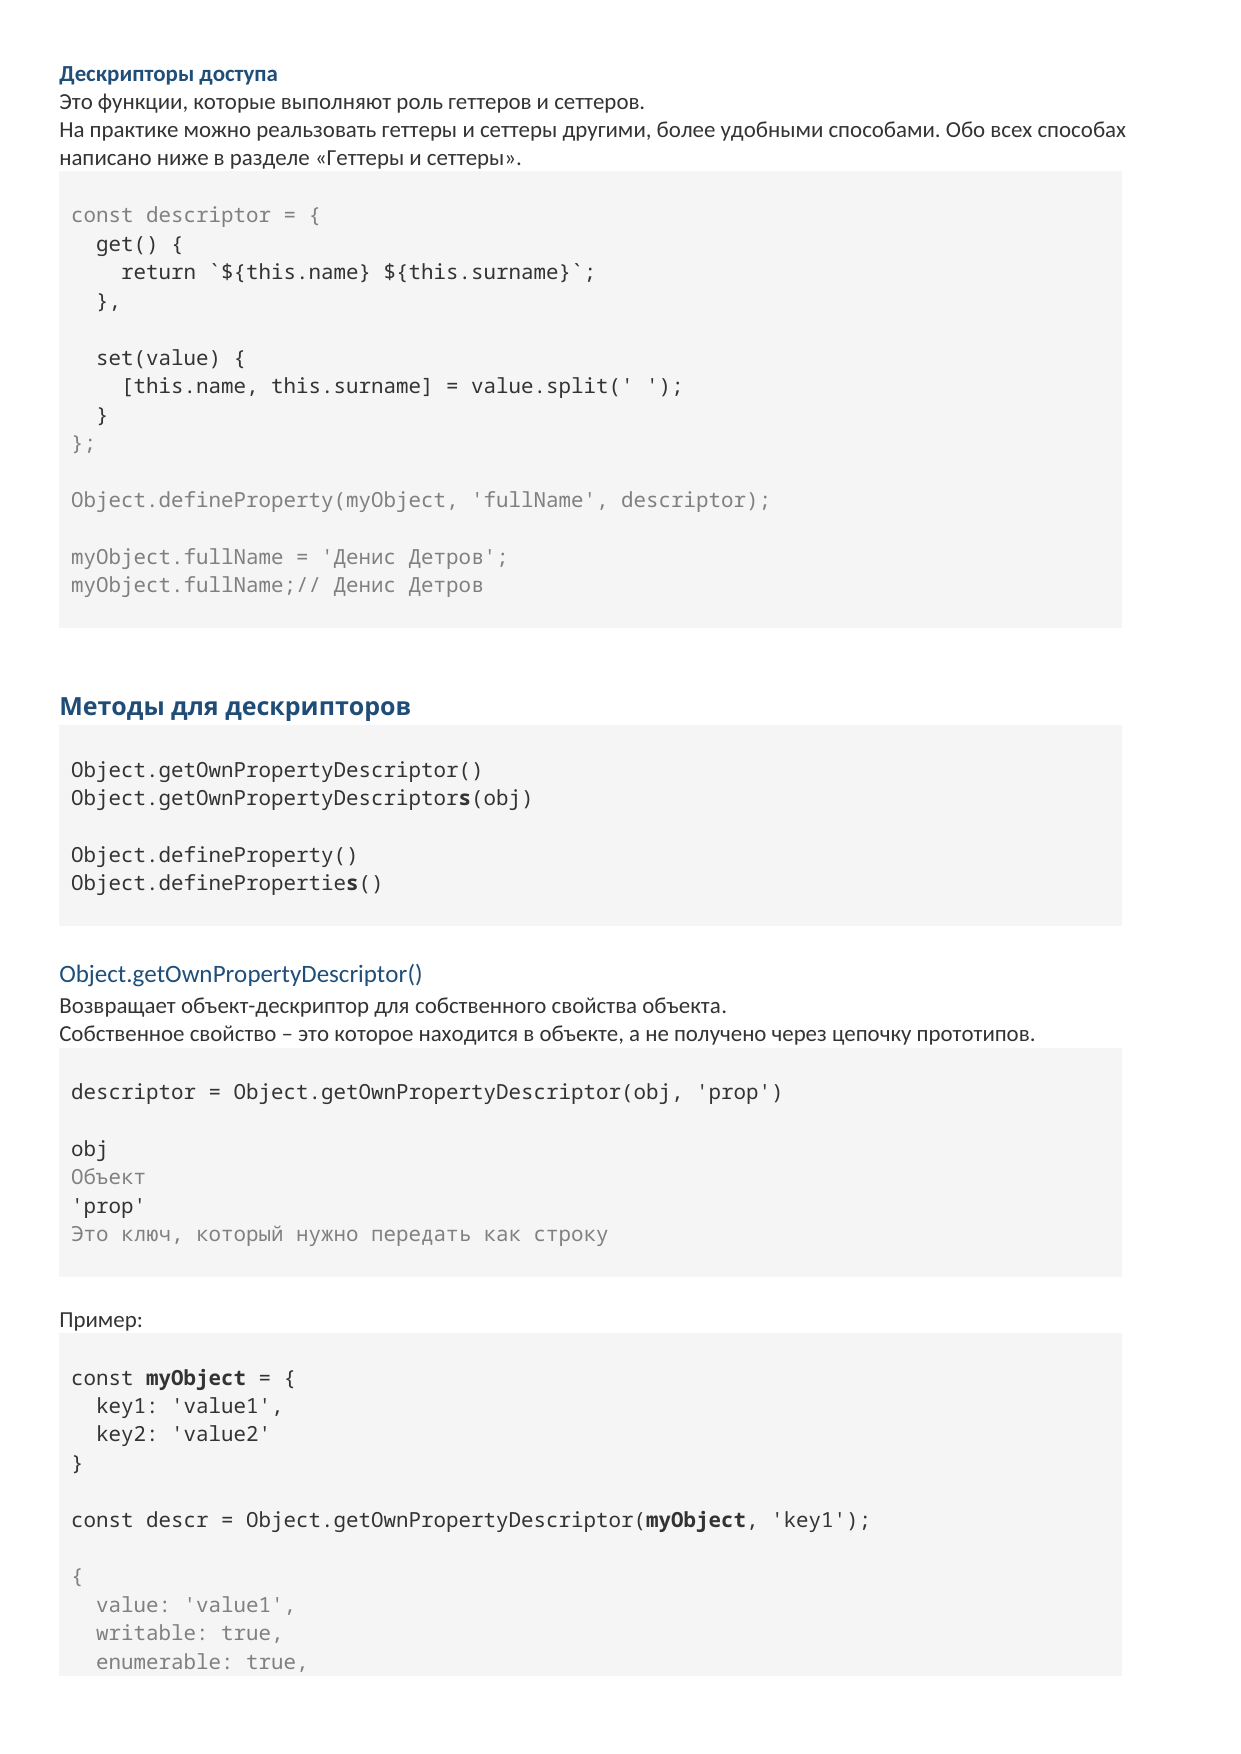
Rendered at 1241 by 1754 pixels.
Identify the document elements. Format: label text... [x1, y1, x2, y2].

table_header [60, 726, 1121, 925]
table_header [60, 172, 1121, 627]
subtitle Object.getOwnPropertyDescriptor() [59, 958, 1181, 989]
text На практике можно реальзовать геттеры и сеттеры другими, более удобными способами. Обо всех способах написано ниже в разделе «Геттеры и сеттеры». [59, 115, 1181, 171]
subtitle Методы для дескрипторов [59, 688, 1181, 722]
text Собственное свойство – это которое находится в объекте, а не получено через цепочку прототипов. [59, 1019, 1181, 1047]
text Это функции, которые выполняют роль геттеров и сеттеров. [59, 87, 1181, 115]
text Пример: [59, 1305, 1181, 1333]
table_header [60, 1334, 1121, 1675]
text Возвращает объект-дескриптор для собственного свойства объекта. [59, 991, 1181, 1019]
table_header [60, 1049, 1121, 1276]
text Дескрипторы доступа [59, 59, 1181, 87]
